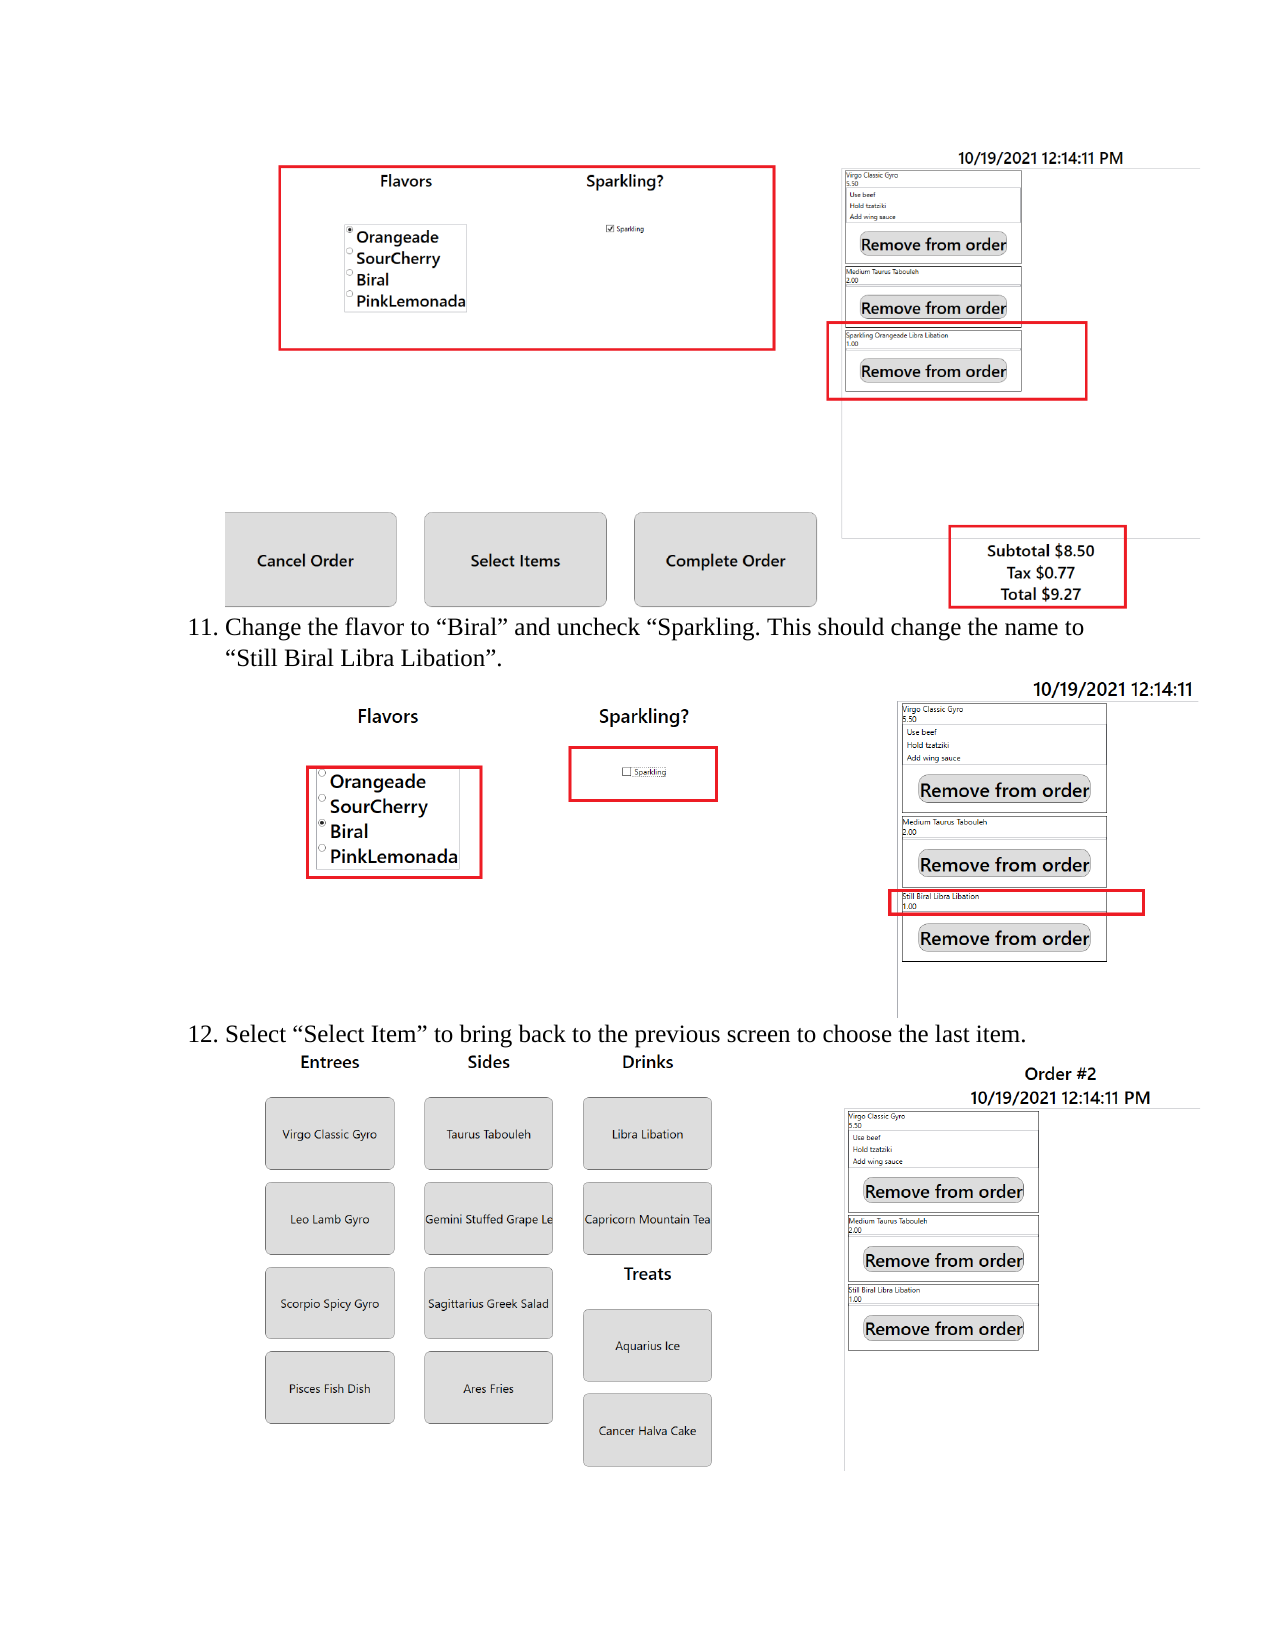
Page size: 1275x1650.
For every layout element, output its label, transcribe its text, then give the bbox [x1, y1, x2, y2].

picture [225, 150, 1200, 610]
list Select “Select Item” to bring back to the previous screen to choose the last item. [187, 1019, 1125, 1048]
picture [225, 673, 1199, 1018]
picture [225, 1050, 1200, 1471]
list Change the flavor to “Biral” and uncheck “Sparkling. This should change the name to “Still Biral Libra Libation”. [187, 612, 1125, 671]
